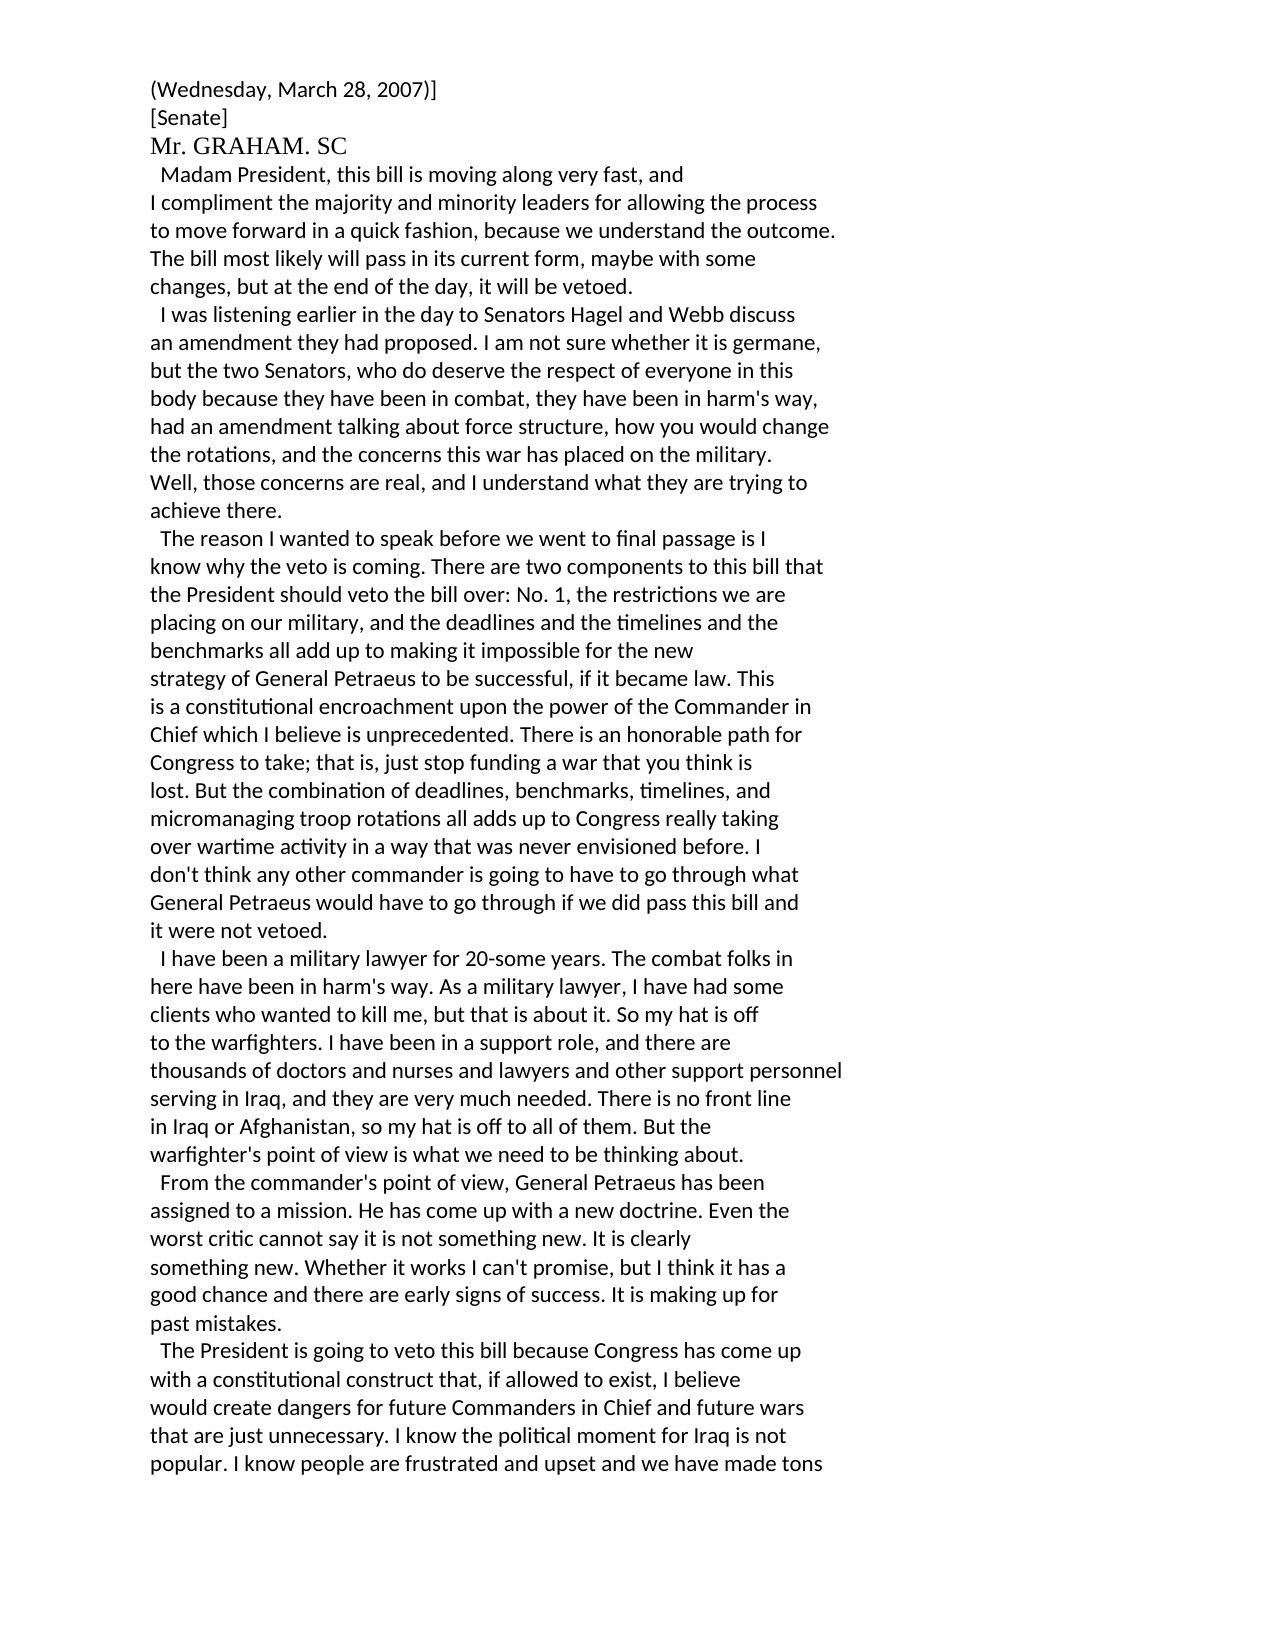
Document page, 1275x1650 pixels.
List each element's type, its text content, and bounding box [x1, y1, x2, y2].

text Congress to take; that is, just stop funding a war that you think is [150, 748, 1125, 776]
text From the commander's point of view, General Petraeus has been [150, 1168, 1125, 1197]
text changes, but at the end of the day, it will be vetoed. [150, 272, 1125, 300]
text the President should veto the bill over: No. 1, the restrictions we are [150, 580, 1125, 608]
text Chief which I believe is unprecedented. There is an honorable path for [150, 720, 1125, 748]
text General Petraeus would have to go through if we did pass this bill and [150, 888, 1125, 916]
text to the warfighters. I have been in a support role, and there are [150, 1028, 1125, 1056]
text lost. But the combination of deadlines, benchmarks, timelines, and [150, 776, 1125, 804]
text know why the veto is coming. There are two components to this bill that [150, 552, 1125, 580]
text it were not vetoed. [150, 916, 1125, 944]
text would create dangers for future Commanders in Chief and future wars [150, 1393, 1125, 1421]
text achieve there. [150, 496, 1125, 524]
text thousands of doctors and nurses and lawyers and other support personnel [150, 1056, 1125, 1084]
text strategy of General Petraeus to be successful, if it became law. This [150, 664, 1125, 692]
text Madam President, this bill is moving along very fast, and [150, 160, 1125, 188]
text placing on our military, and the deadlines and the timelines and the [150, 608, 1125, 636]
text assigned to a mission. He has come up with a new doctrine. Even the [150, 1197, 1125, 1224]
text The bill most likely will pass in its current form, maybe with some [150, 244, 1125, 272]
text The President is going to veto this bill because Congress has come up [150, 1337, 1125, 1365]
text here have been in harm's way. As a military lawyer, I have had some [150, 972, 1125, 1000]
text I have been a military lawyer for 20-some years. The combat folks in [150, 944, 1125, 972]
text in Iraq or Afghanistan, so my hat is off to all of them. But the [150, 1112, 1125, 1141]
text body because they have been in combat, they have been in harm's way, [150, 384, 1125, 412]
text had an amendment talking about force structure, how you would change [150, 412, 1125, 440]
text is a constitutional encroachment upon the power of the Commander in [150, 692, 1125, 720]
text an amendment they had proposed. I am not sure whether it is germane, [150, 328, 1125, 356]
text clients who wanted to kill me, but that is about it. So my hat is off [150, 1000, 1125, 1028]
text past mistakes. [150, 1309, 1125, 1337]
text with a constitutional construct that, if allowed to exist, I believe [150, 1365, 1125, 1393]
text something new. Whether it works I can't promise, but I think it has a [150, 1253, 1125, 1281]
text that are just unnecessary. I know the political moment for Iraq is not [150, 1421, 1125, 1449]
text the rotations, and the concerns this war has placed on the military. [150, 440, 1125, 468]
text warfighter's point of view is what we need to be thinking about. [150, 1141, 1125, 1168]
text to move forward in a quick fashion, because we understand the outcome. [150, 216, 1125, 244]
text worst critic cannot say it is not something new. It is clearly [150, 1224, 1125, 1253]
text don't think any other commander is going to have to go through what [150, 860, 1125, 888]
text over wartime activity in a way that was never envisioned before. I [150, 832, 1125, 860]
text popular. I know people are frustrated and upset and we have made tons [150, 1449, 1125, 1477]
text I was listening earlier in the day to Senators Hagel and Webb discuss [150, 300, 1125, 328]
text Well, those concerns are real, and I understand what they are trying to [150, 468, 1125, 496]
text micromanaging troop rotations all adds up to Congress really taking [150, 804, 1125, 832]
text serving in Iraq, and they are very much needed. There is no front line [150, 1084, 1125, 1112]
text I compliment the majority and minority leaders for allowing the process [150, 188, 1125, 216]
text good chance and there are early signs of success. It is making up for [150, 1281, 1125, 1309]
text but the two Senators, who do deserve the respect of everyone in this [150, 356, 1125, 384]
text The reason I wanted to speak before we went to final passage is I [150, 524, 1125, 552]
text benchmarks all add up to making it impossible for the new [150, 636, 1125, 664]
